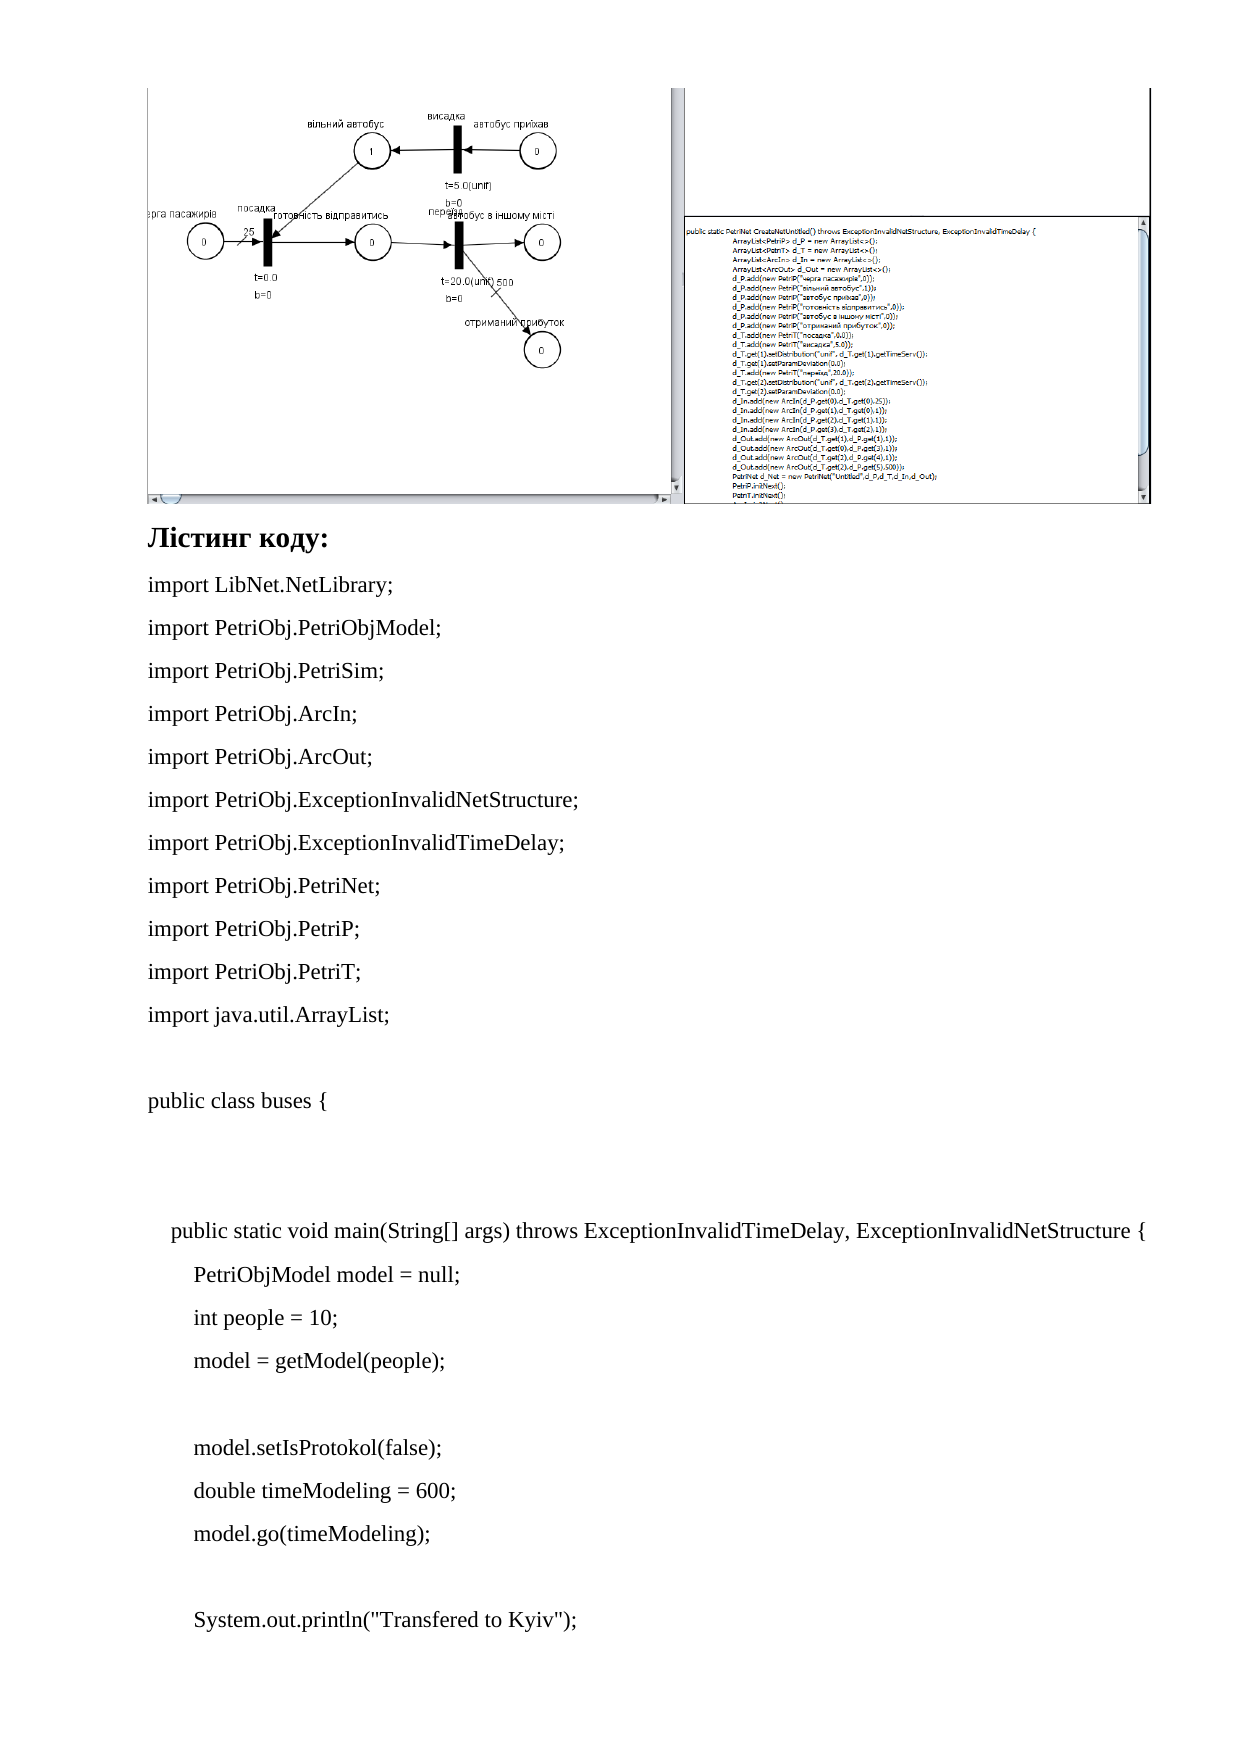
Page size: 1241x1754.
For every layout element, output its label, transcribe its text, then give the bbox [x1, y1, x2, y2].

text import PetriObj.ArcIn; [148, 700, 1152, 726]
text model.go(timeModeling); [148, 1520, 1152, 1547]
picture [147, 88, 1152, 504]
text public class buses { [148, 1087, 1152, 1113]
text import PetriObj.ArcOut; [148, 743, 1152, 769]
text import PetriObj.ExceptionInvalidTimeDelay; [148, 829, 1152, 855]
text PetriObjModel model = null; [148, 1261, 1152, 1287]
text model.setIsProtokol(false); [148, 1434, 1152, 1461]
text import java.util.ArrayList; [148, 1001, 1152, 1027]
text import PetriObj.PetriSim; [148, 657, 1152, 683]
text import PetriObj.PetriObjModel; [148, 614, 1152, 640]
text import PetriObj.PetriNet; [148, 872, 1152, 898]
text model = getModel(people); [148, 1347, 1152, 1373]
text double timeModeling = 600; [148, 1477, 1152, 1504]
text int people = 10; [148, 1304, 1152, 1330]
text System.out.println("Transfered to Kyiv"); [148, 1606, 1152, 1633]
text import PetriObj.ExceptionInvalidNetStructure; [148, 786, 1152, 812]
text import PetriObj.PetriP; [148, 915, 1152, 941]
text import PetriObj.PetriT; [148, 958, 1152, 984]
text public static void main(String[] args) throws ExceptionInvalidTimeDelay, ExceptionInvalidNetStructure { [148, 1218, 1152, 1244]
text import LibNet.NetLibrary; [148, 571, 1152, 597]
text Лістинг коду: [148, 520, 1152, 554]
